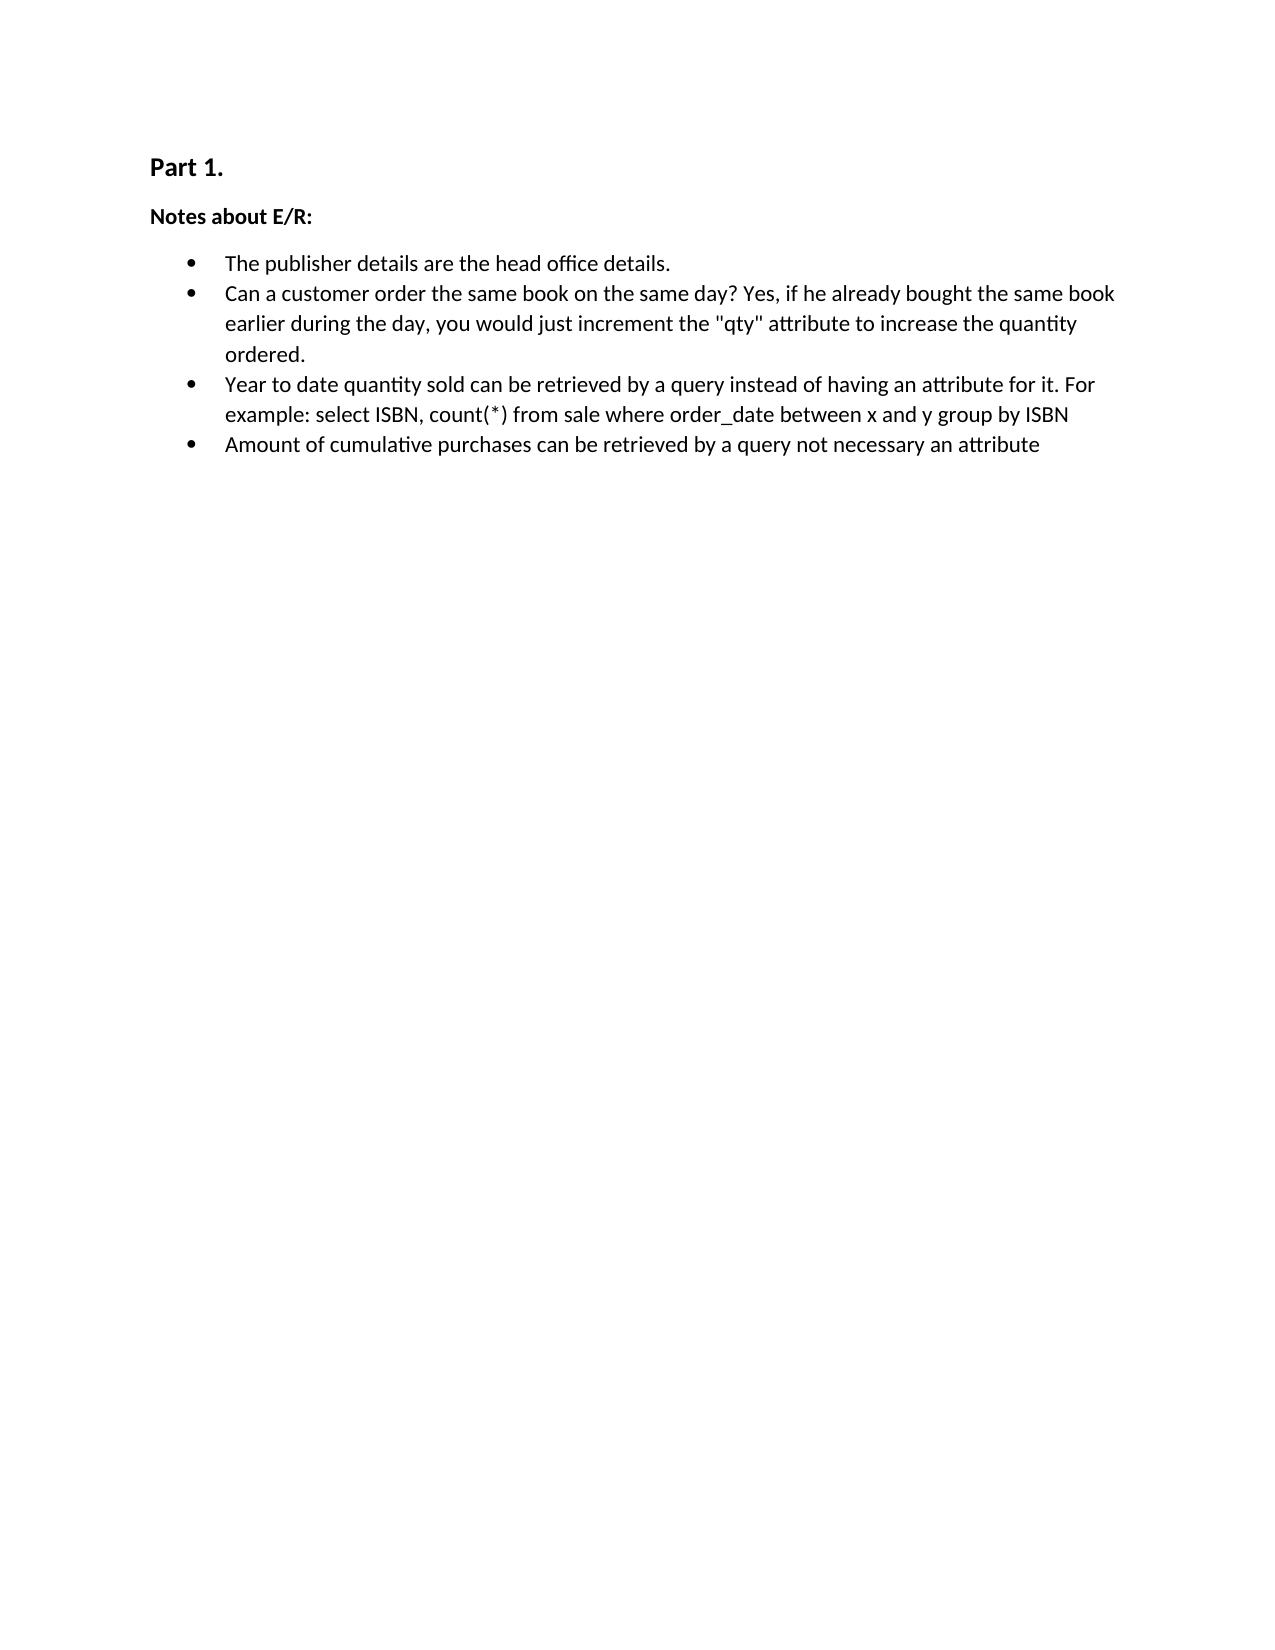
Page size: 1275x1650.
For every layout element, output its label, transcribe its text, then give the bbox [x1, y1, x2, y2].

text Part 1. [150, 150, 1125, 183]
list Can a customer order the same book on the same day? Yes, if he already bought the same book earlier during the day, you would just increment the "qty" attribute to increase the quantity ordered. [187, 279, 1125, 368]
list Amount of cumulative purchases can be retrieved by a query not necessary an attribute [187, 430, 1125, 458]
text Notes about E/R: [150, 202, 1125, 230]
list Year to date quantity sold can be retrieved by a query instead of having an attribute for it. For example: select ISBN, count(*) from sale where order_date between x and y group by ISBN [187, 370, 1125, 428]
list The publisher details are the head office details. [187, 249, 1125, 277]
